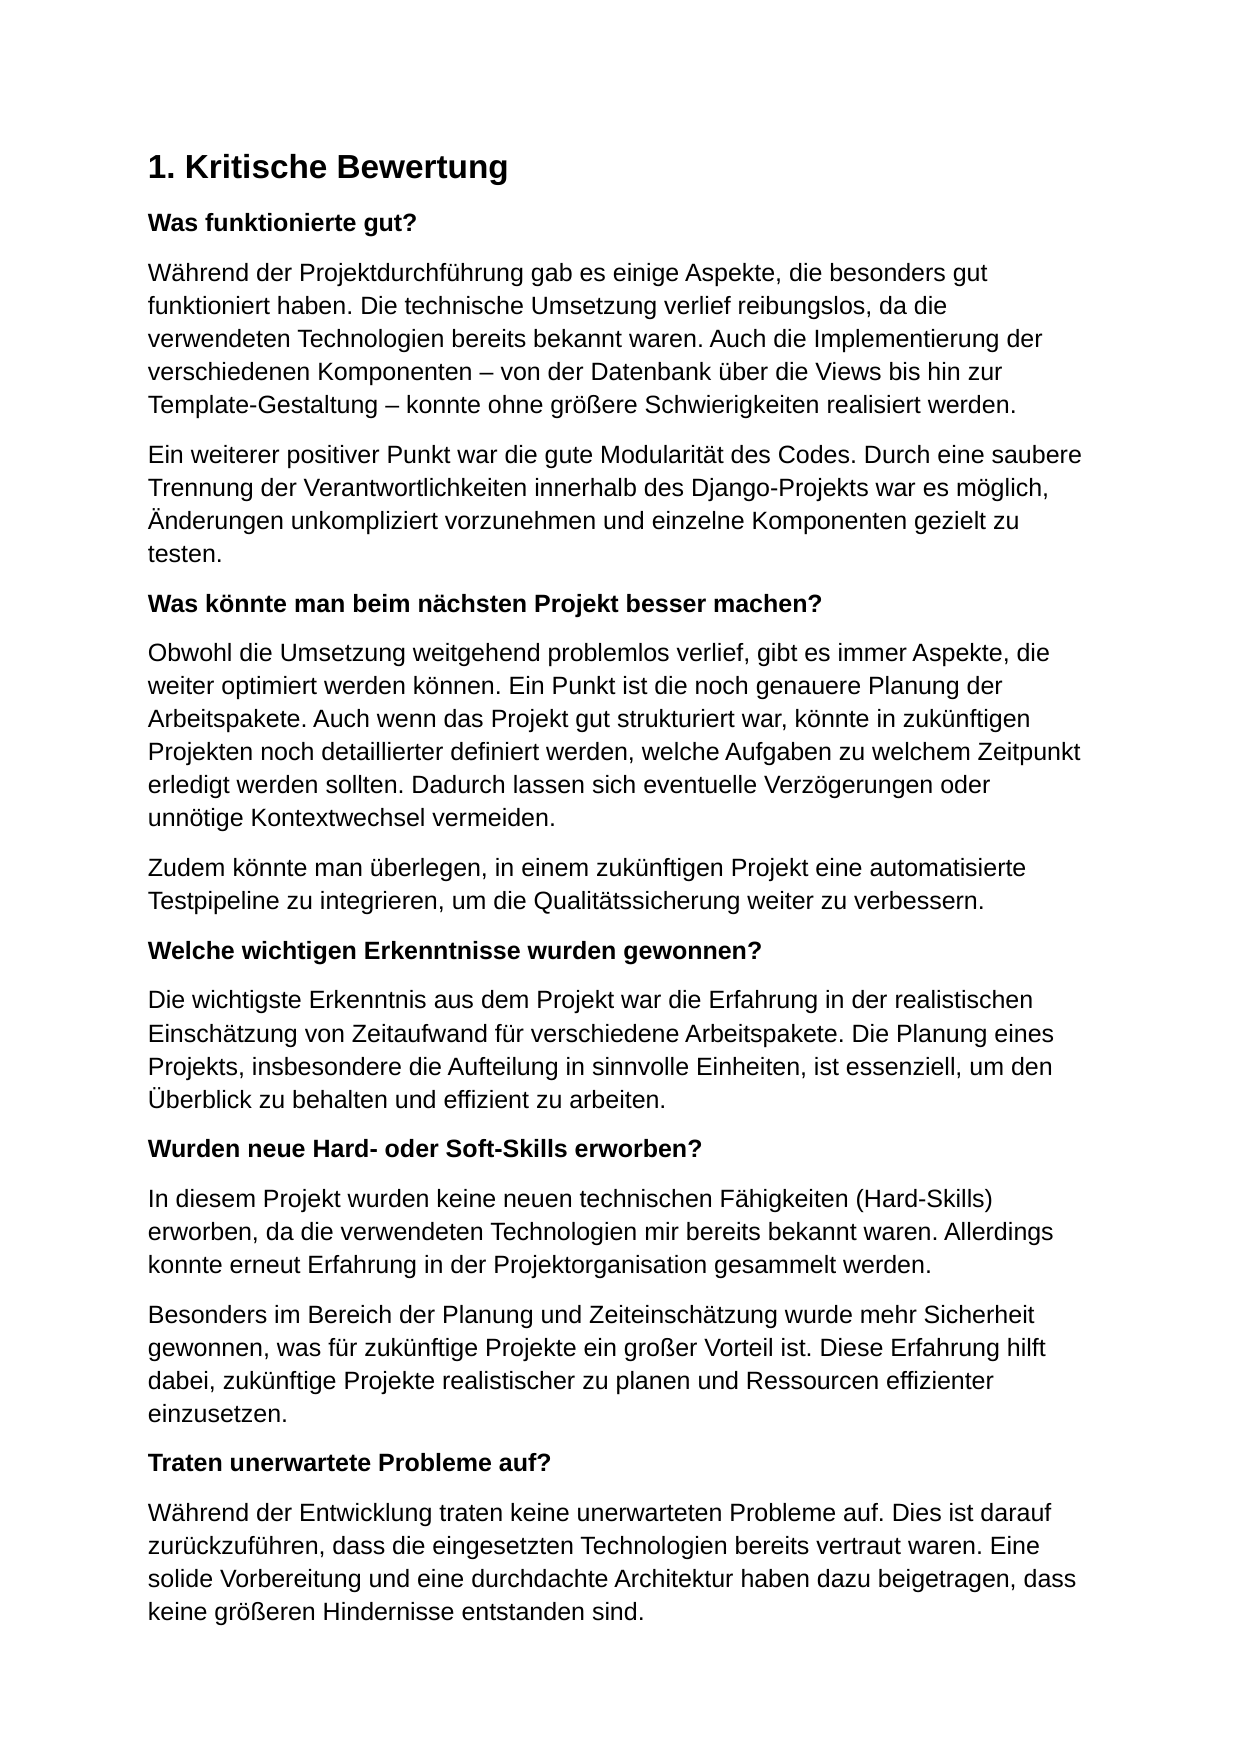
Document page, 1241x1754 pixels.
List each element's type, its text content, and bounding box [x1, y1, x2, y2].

text Obwohl die Umsetzung weitgehend problemlos verlief, gibt es immer Aspekte, die weiter optimiert werden können. Ein Punkt ist die noch genauere Planung der Arbeitspakete. Auch wenn das Projekt gut strukturiert war, könnte in zukünftigen Projekten noch detaillierter definiert werden, welche Aufgaben zu welchem Zeitpunkt erledigt werden sollten. Dadurch lassen sich eventuelle Verzögerungen oder unnötige Kontextwechsel vermeiden. [148, 638, 1093, 832]
text Während der Projektdurchführung gab es einige Aspekte, die besonders gut funktioniert haben. Die technische Umsetzung verlief reibungslos, da die verwendeten Technologien bereits bekannt waren. Auch die Implementierung der verschiedenen Komponenten – von der Datenbank über die Views bis hin zur Template-Gestaltung – konnte ohne größere Schwierigkeiten realisiert werden. [148, 258, 1093, 419]
text In diesem Projekt wurden keine neuen technischen Fähigkeiten (Hard-Skills) erworben, da die verwendeten Technologien mir bereits bekannt waren. Allerdings konnte erneut Erfahrung in der Projektorganisation gesammelt werden. [148, 1184, 1093, 1279]
text Zudem könnte man überlegen, in einem zukünftigen Projekt eine automatisierte Testpipeline zu integrieren, um die Qualitätssicherung weiter zu verbessern. [148, 853, 1093, 915]
text Wurden neue Hard- oder Soft-Skills erworben? [148, 1134, 1093, 1163]
text 1. Kritische Bewertung [148, 148, 1093, 186]
text Ein weiterer positiver Punkt war die gute Modularität des Codes. Durch eine saubere Trennung der Verantwortlichkeiten innerhalb des Django-Projekts war es möglich, Änderungen unkompliziert vorzunehmen und einzelne Komponenten gezielt zu testen. [148, 440, 1093, 568]
text Welche wichtigen Erkenntnisse wurden gewonnen? [148, 936, 1093, 964]
text Besonders im Bereich der Planung und Zeiteinschätzung wurde mehr Sicherheit gewonnen, was für zukünftige Projekte ein großer Vorteil ist. Diese Erfahrung hilft dabei, zukünftige Projekte realistischer zu planen und Ressourcen effizienter einzusetzen. [148, 1300, 1093, 1427]
text Traten unerwartete Probleme auf? [148, 1448, 1093, 1477]
text Was könnte man beim nächsten Projekt besser machen? [148, 589, 1093, 617]
text Die wichtigste Erkenntnis aus dem Projekt war die Erfahrung in der realistischen Einschätzung von Zeitaufwand für verschiedene Arbeitspakete. Die Planung eines Projekts, insbesondere die Aufteilung in sinnvolle Einheiten, ist essenziell, um den Überblick zu behalten und effizient zu arbeiten. [148, 986, 1093, 1113]
text Was funktionierte gut? [148, 208, 1093, 237]
text Während der Entwicklung traten keine unerwarteten Probleme auf. Dies ist darauf zurückzuführen, dass die eingesetzten Technologien bereits vertraut waren. Eine solide Vorbereitung und eine durchdachte Architektur haben dazu beigetragen, dass keine größeren Hindernisse entstanden sind. [148, 1498, 1093, 1626]
